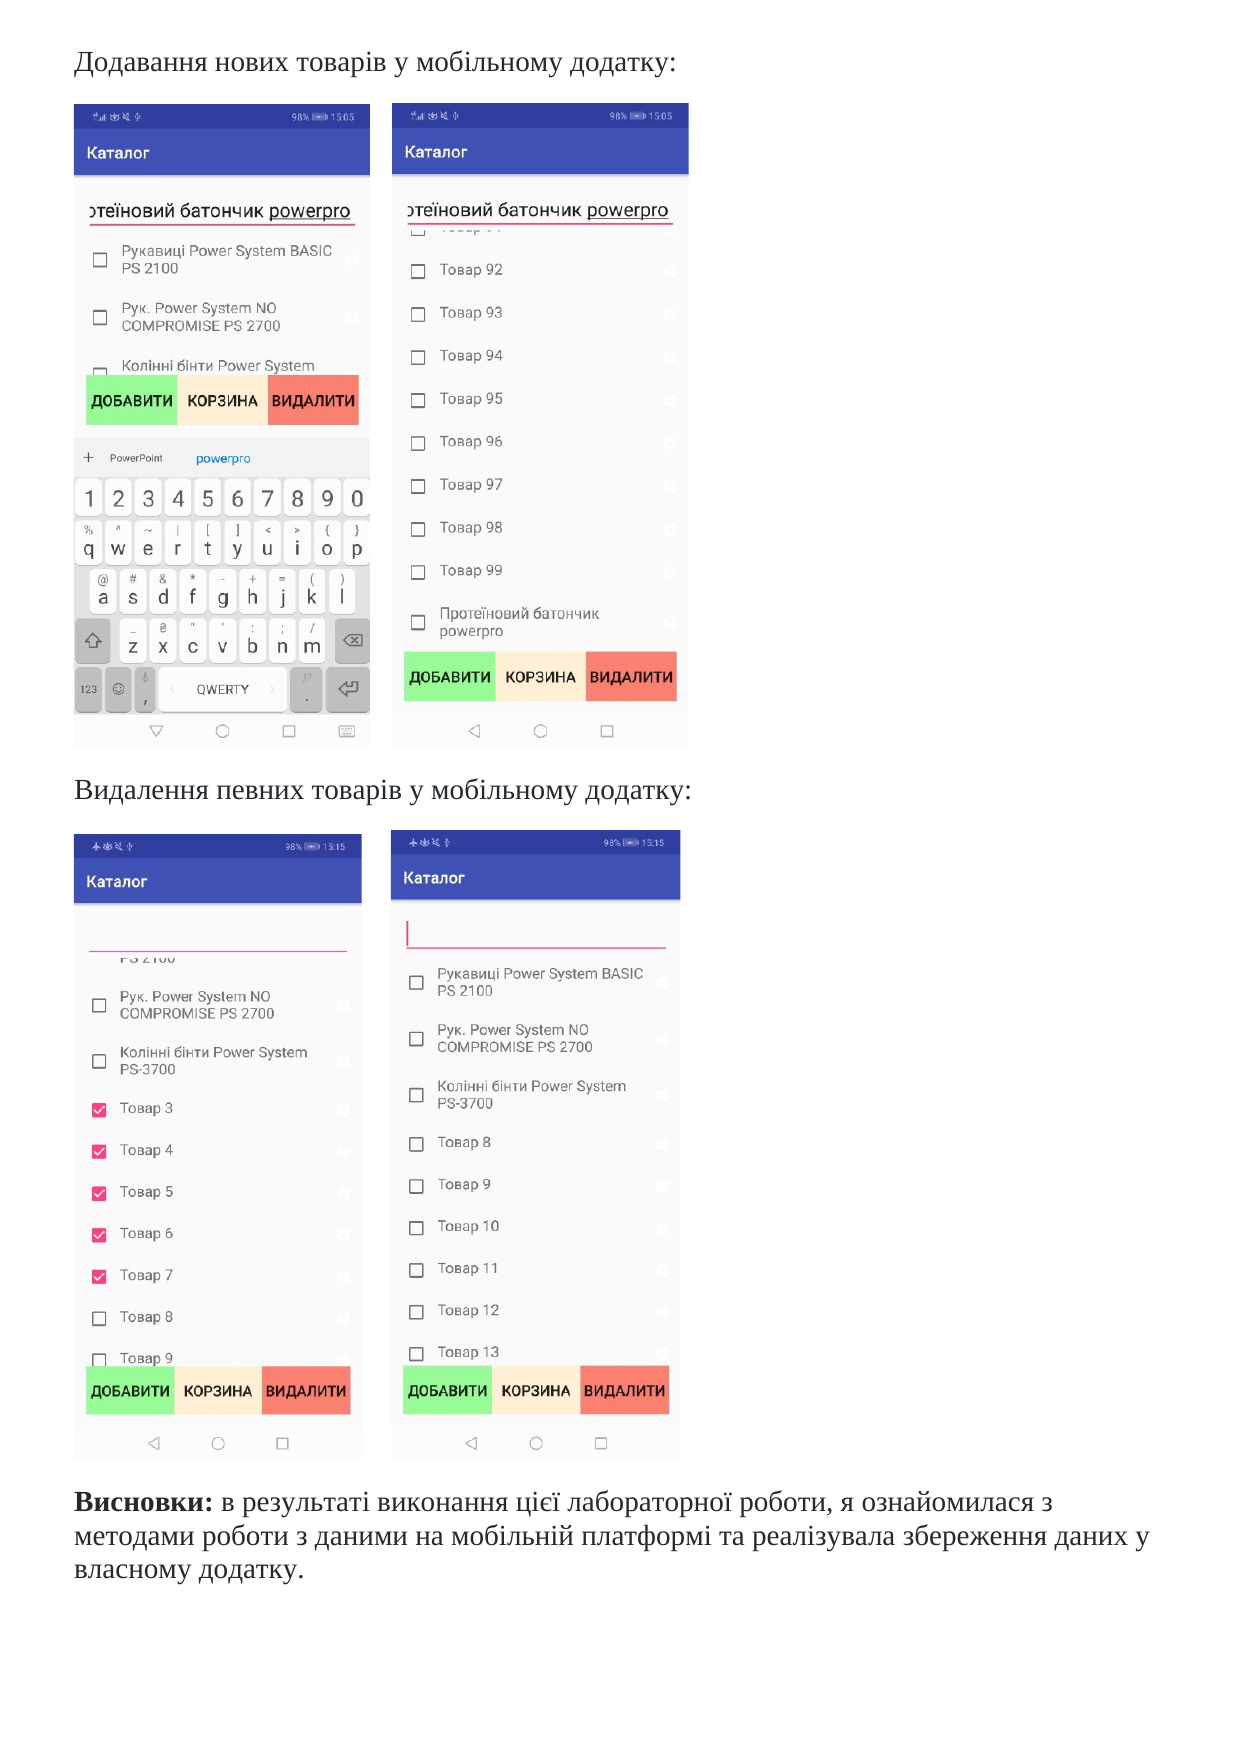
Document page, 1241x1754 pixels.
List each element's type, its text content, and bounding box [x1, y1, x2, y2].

picture [73, 834, 362, 1459]
text Висновки: в результаті виконання цієї лабораторної роботи, я ознайомилася з методами роботи з даними на мобільній платформі та реалізувала збереження даних у власному додатку. [74, 1484, 1167, 1585]
picture [392, 103, 689, 747]
text Видалення певних товарів у мобільному додатку: [74, 772, 1167, 806]
picture [73, 104, 370, 747]
picture [390, 830, 681, 1459]
text Додавання нових товарів у мобільному додатку: [74, 44, 1167, 78]
